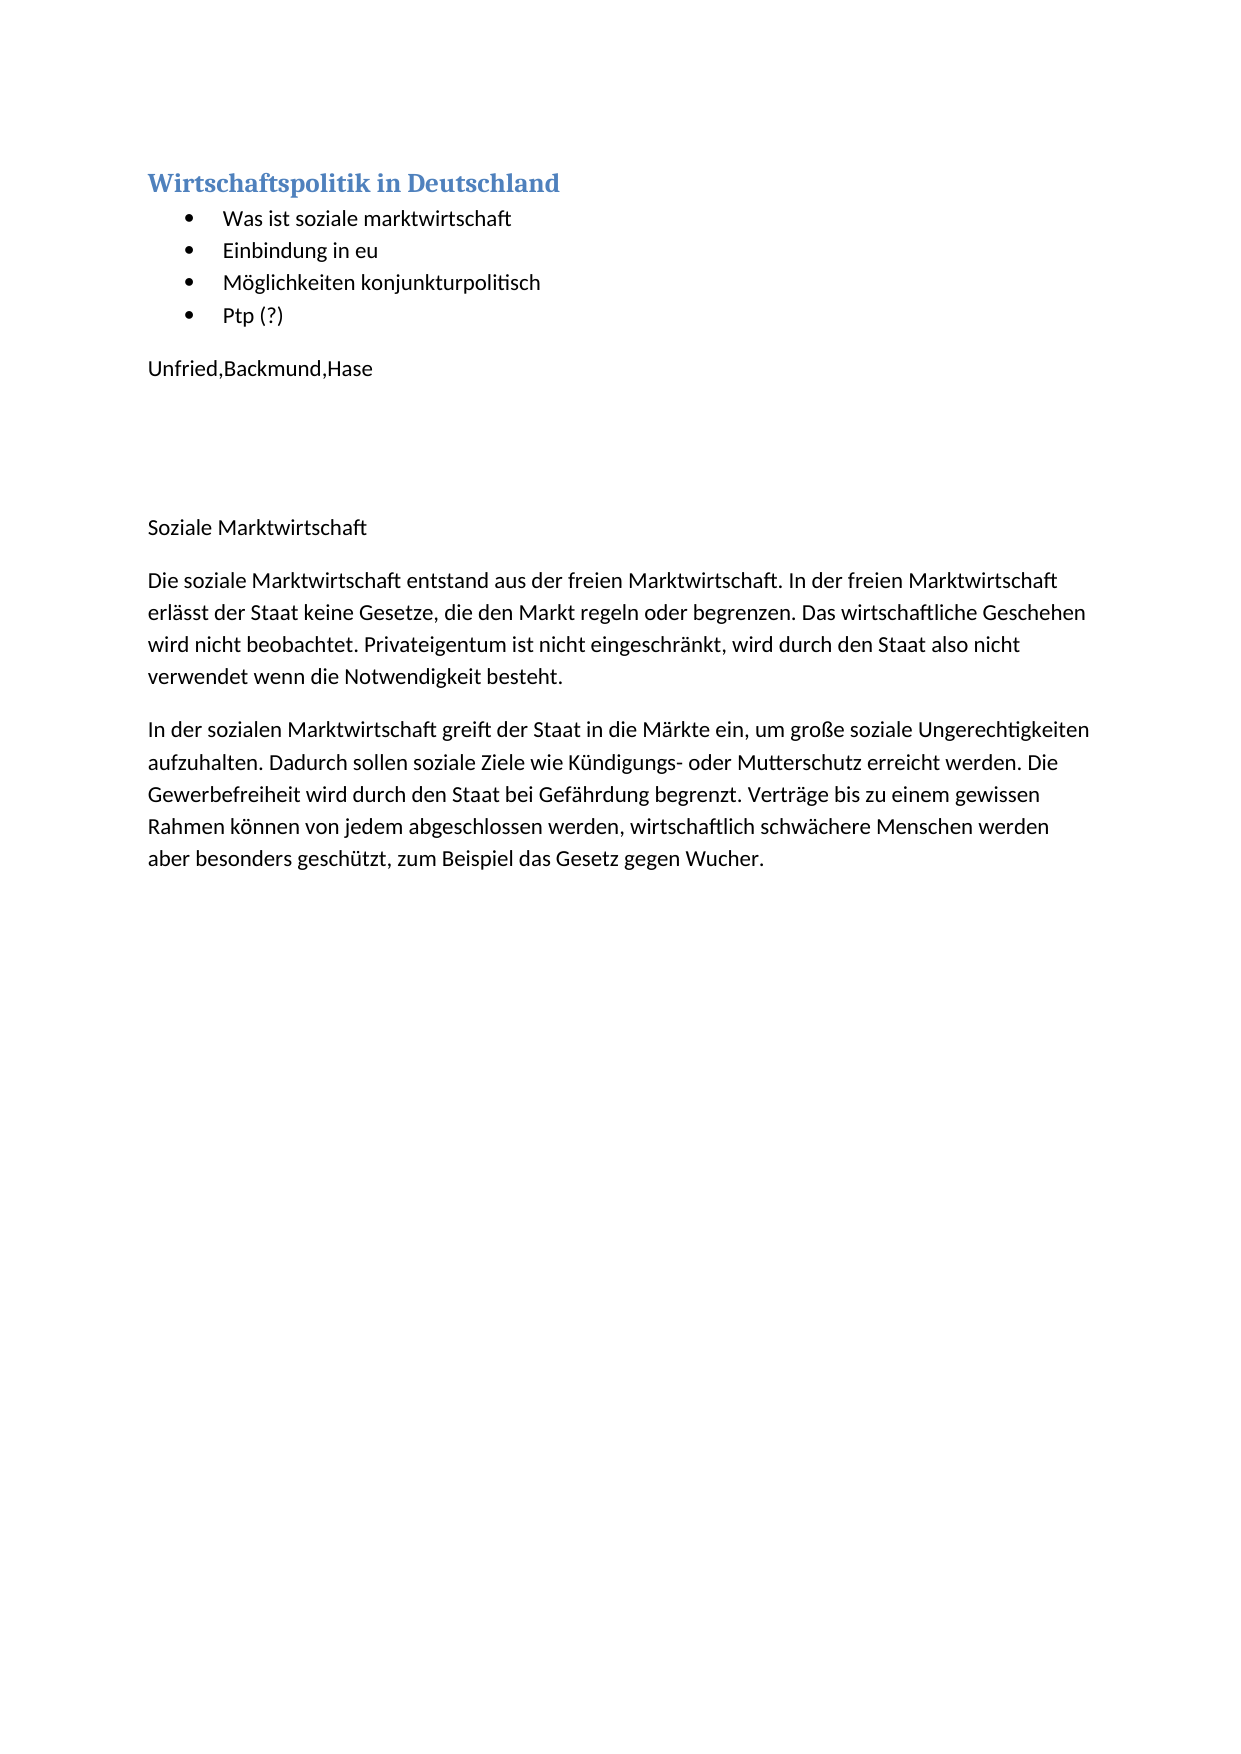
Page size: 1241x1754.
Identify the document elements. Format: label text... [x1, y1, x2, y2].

text Unfried,Backmund,Hase [148, 354, 1093, 382]
text In der sozialen Marktwirtschaft greift der Staat in die Märkte ein, um große soziale Ungerechtigkeiten aufzuhalten. Dadurch sollen soziale Ziele wie Kündigungs- oder Mutterschutz erreicht werden. Die Gewerbefreiheit wird durch den Staat bei Gefährdung begrenzt. Verträge bis zu einem gewissen Rahmen können von jedem abgeschlossen werden, wirtschaftlich schwächere Menschen werden aber besonders geschützt, zum Beispiel das Gesetz gegen Wucher. [148, 715, 1093, 872]
text Soziale Marktwirtschaft [148, 513, 1093, 541]
list Ptp (?) [185, 301, 1093, 329]
text Die soziale Marktwirtschaft entstand aus der freien Marktwirtschaft. In der freien Marktwirtschaft erlässt der Staat keine Gesetze, die den Markt regeln oder begrenzen. Das wirtschaftliche Geschehen wird nicht beobachtet. Privateigentum ist nicht eingeschränkt, wird durch den Staat also nicht verwendet wenn die Notwendigkeit besteht. [148, 566, 1093, 690]
list Einbindung in eu [185, 236, 1093, 264]
subtitle Wirtschaftspolitik in Deutschland [148, 168, 1093, 199]
list Was ist soziale marktwirtschaft [185, 204, 1093, 232]
list Möglichkeiten konjunkturpolitisch [185, 268, 1093, 297]
